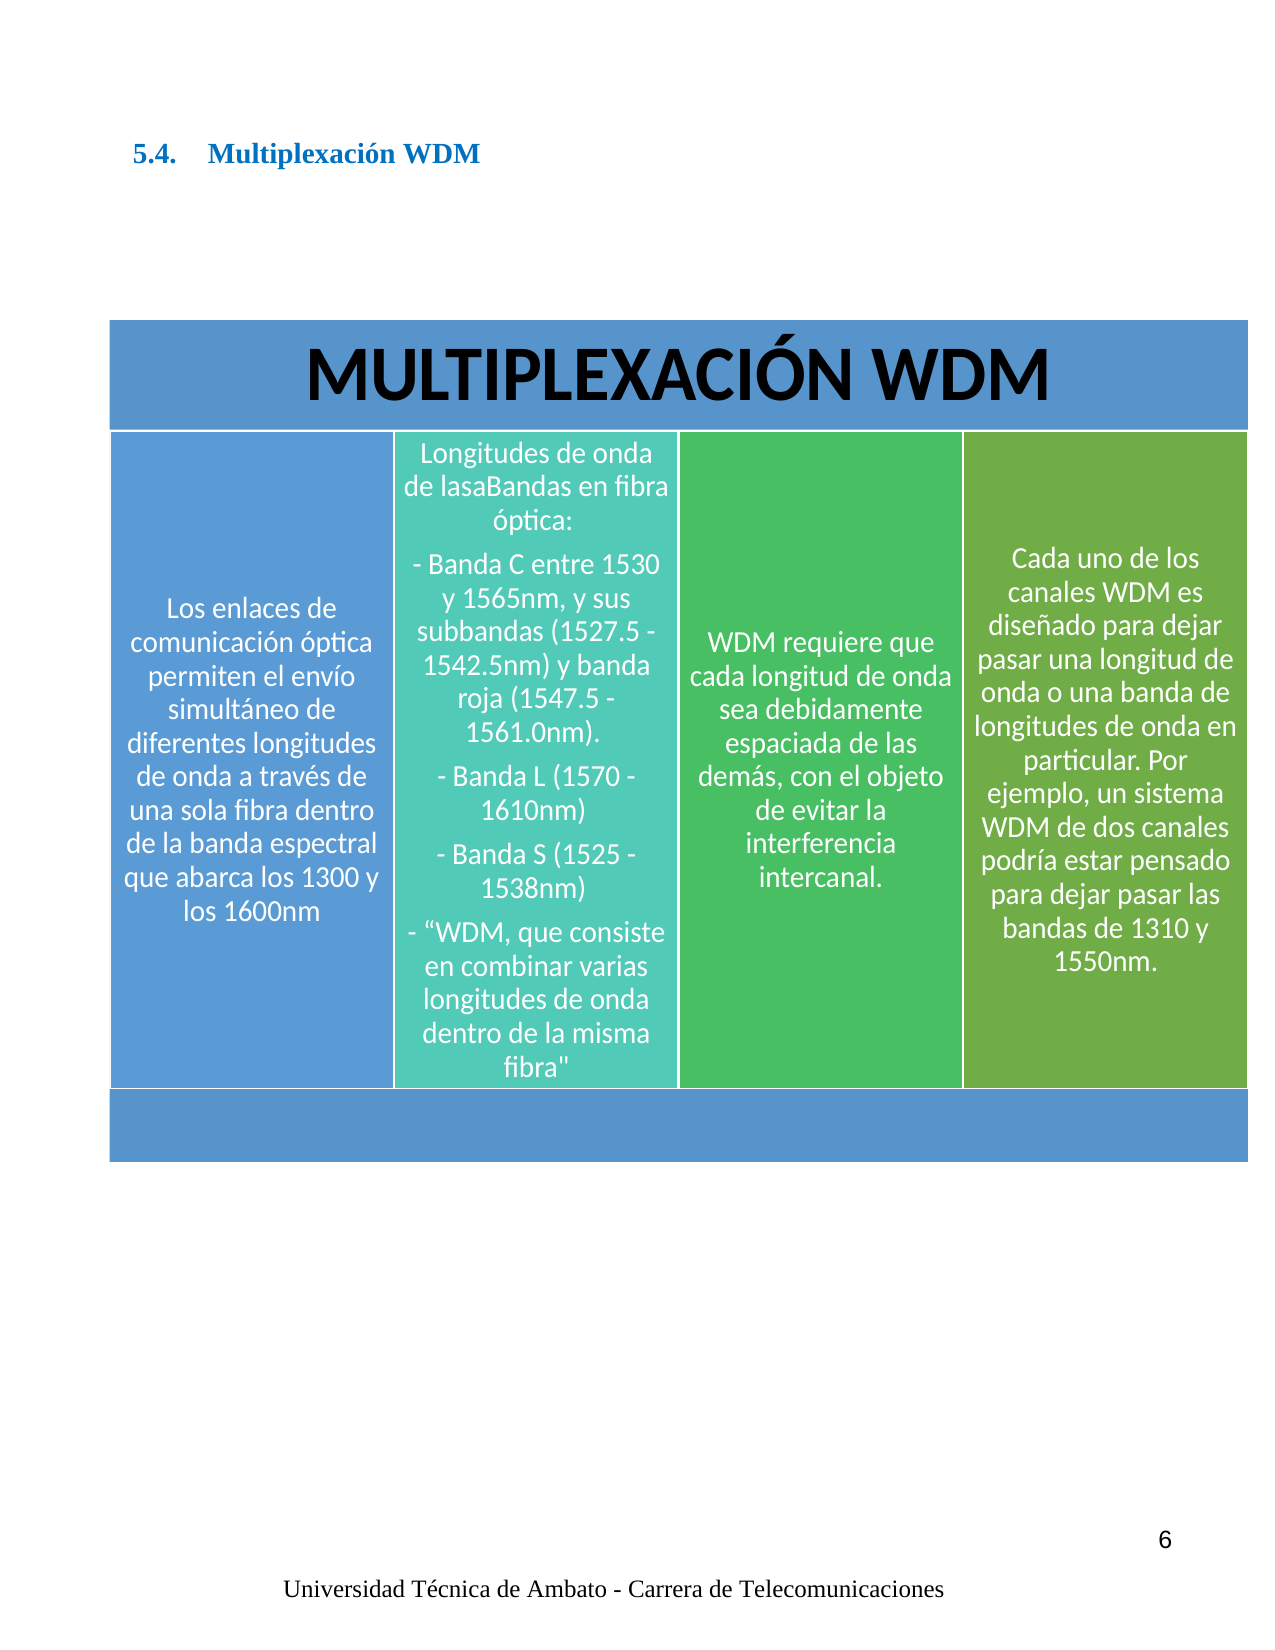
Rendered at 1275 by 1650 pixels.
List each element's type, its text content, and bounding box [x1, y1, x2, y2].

list Multiplexación WDM [133, 136, 1172, 169]
